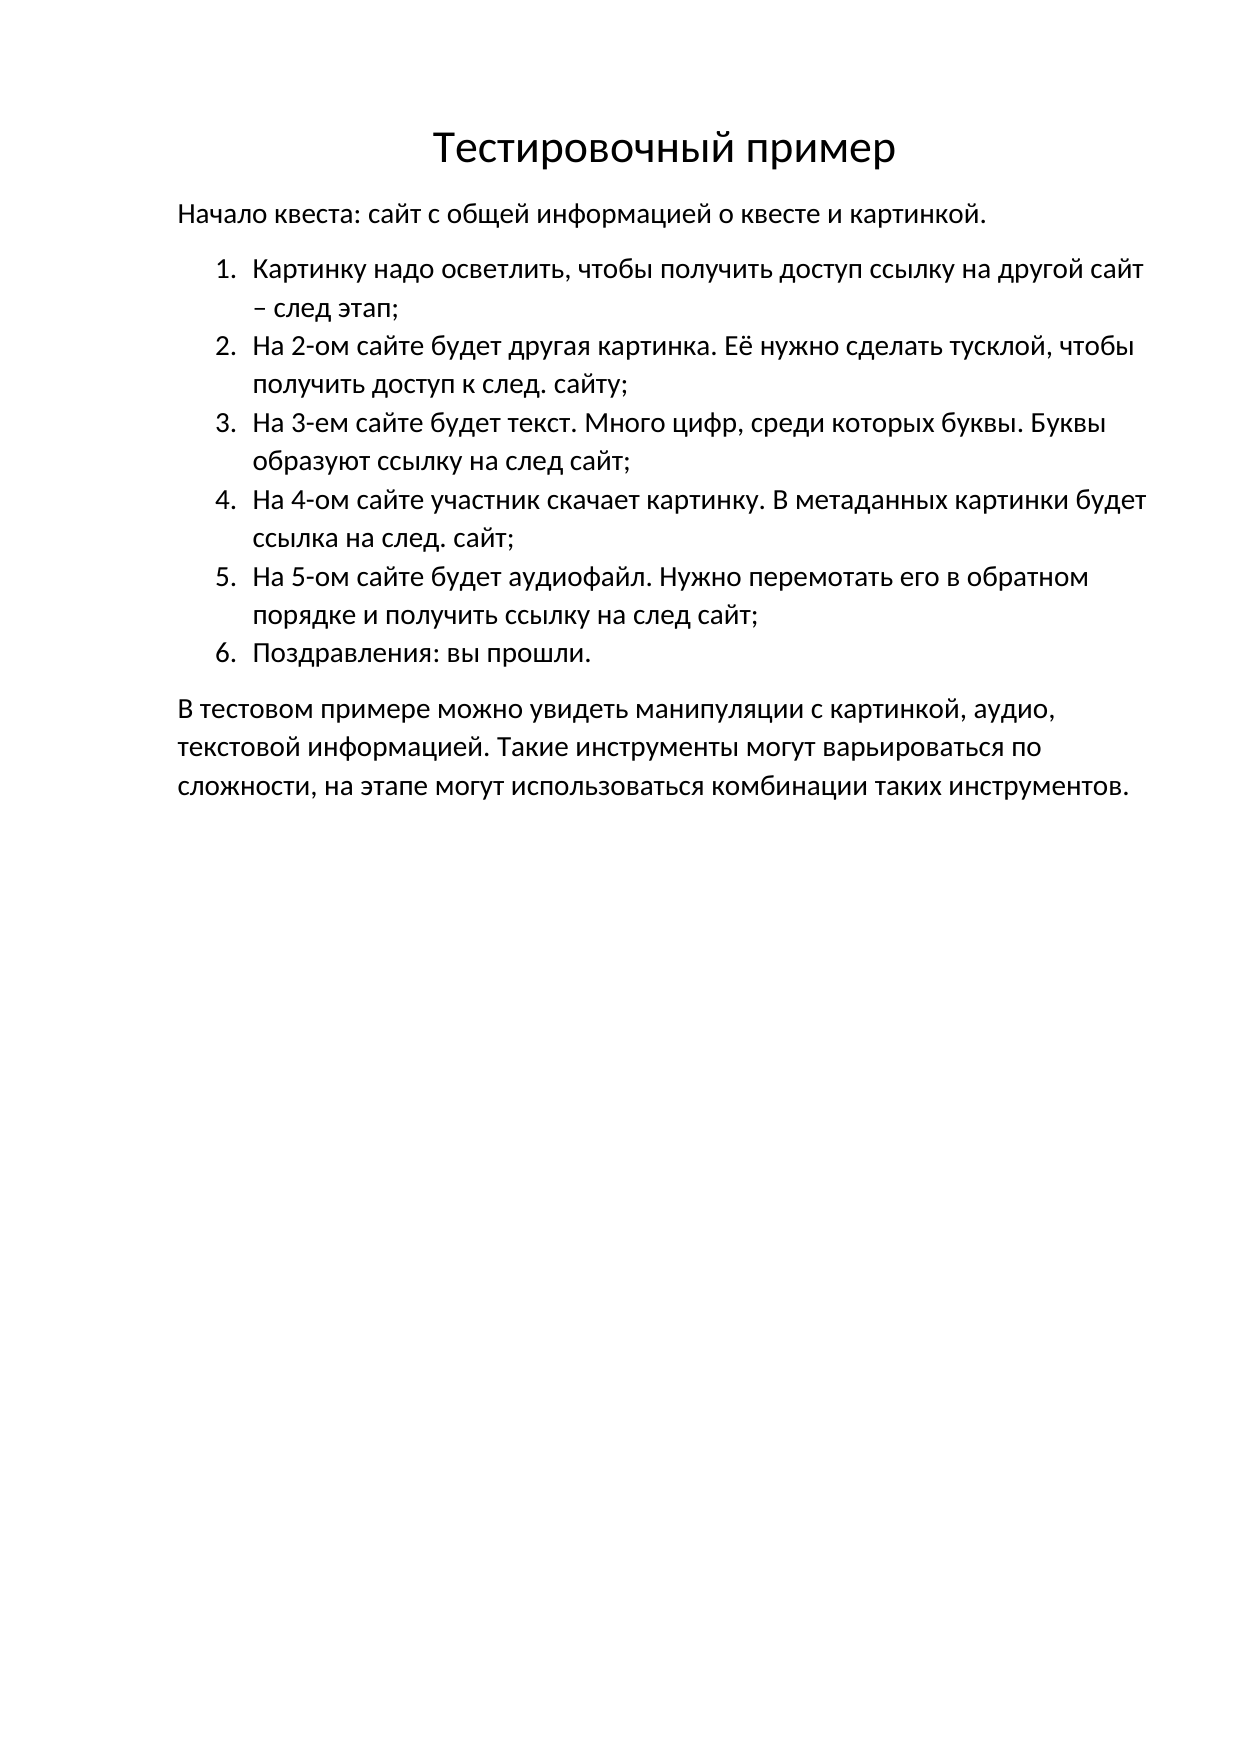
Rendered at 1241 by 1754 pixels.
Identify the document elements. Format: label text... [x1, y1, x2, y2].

list Поздравления: вы прошли. [215, 634, 1152, 670]
text В тестовом примере можно увидеть манипуляции с картинкой, аудио, текстовой информацией. Такие инструменты могут варьироваться по сложности, на этапе могут использоваться комбинации таких инструментов. [177, 690, 1152, 802]
list На 4-ом сайте участник скачает картинку. В метаданных картинки будет ссылка на след. сайт; [215, 481, 1152, 555]
list На 3-ем сайте будет текст. Много цифр, среди которых буквы. Буквы образуют ссылку на след сайт; [215, 404, 1152, 478]
list На 2-ом сайте будет другая картинка. Её нужно сделать тусклой, чтобы получить доступ к след. сайту; [215, 327, 1152, 401]
text Тестировочный пример [177, 118, 1152, 174]
list Картинку надо осветлить, чтобы получить доступ ссылку на другой сайт – след этап; [215, 250, 1152, 324]
list На 5-ом сайте будет аудиофайл. Нужно перемотать его в обратном порядке и получить ссылку на след сайт; [215, 558, 1152, 632]
text Начало квеста: сайт с общей информацией о квесте и картинкой. [177, 195, 1152, 231]
